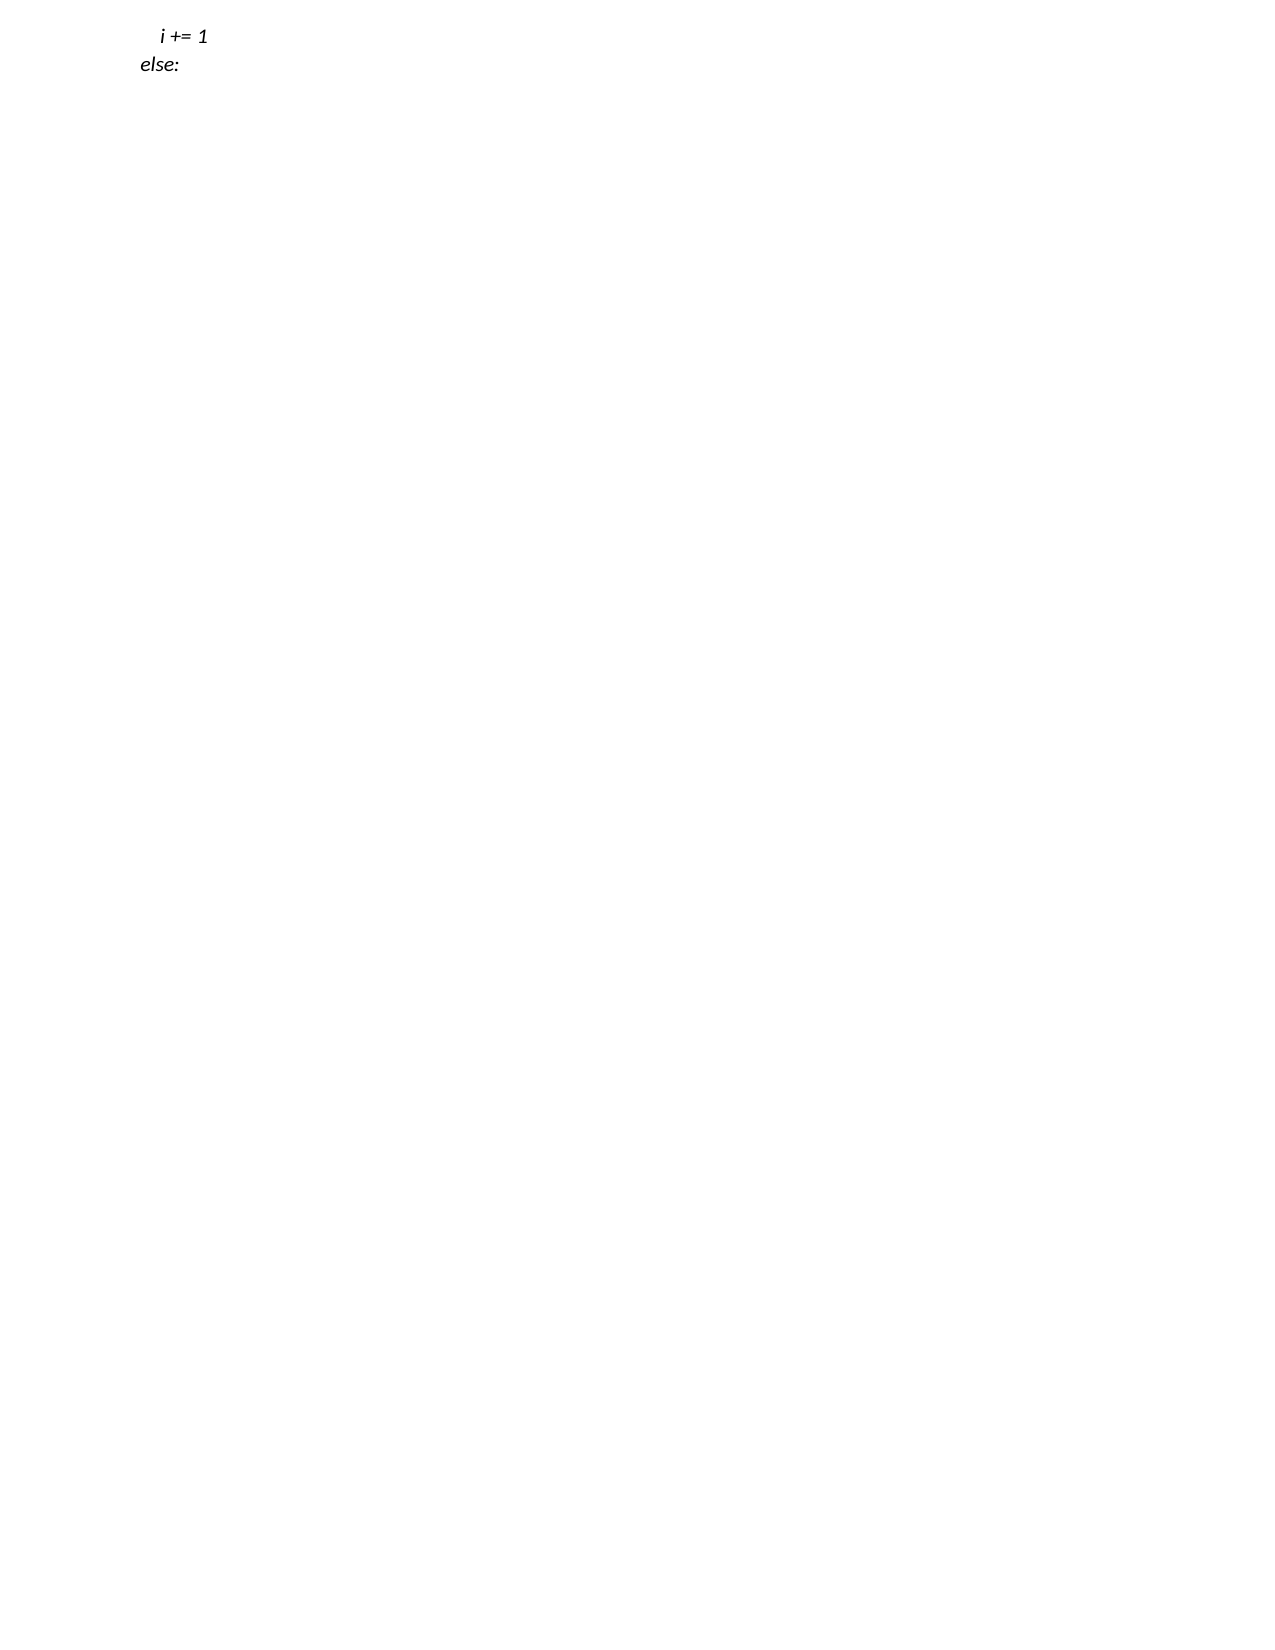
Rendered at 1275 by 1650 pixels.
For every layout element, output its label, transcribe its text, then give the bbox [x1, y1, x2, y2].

text i += 1 [160, 23, 1087, 48]
text else: [140, 51, 1087, 77]
